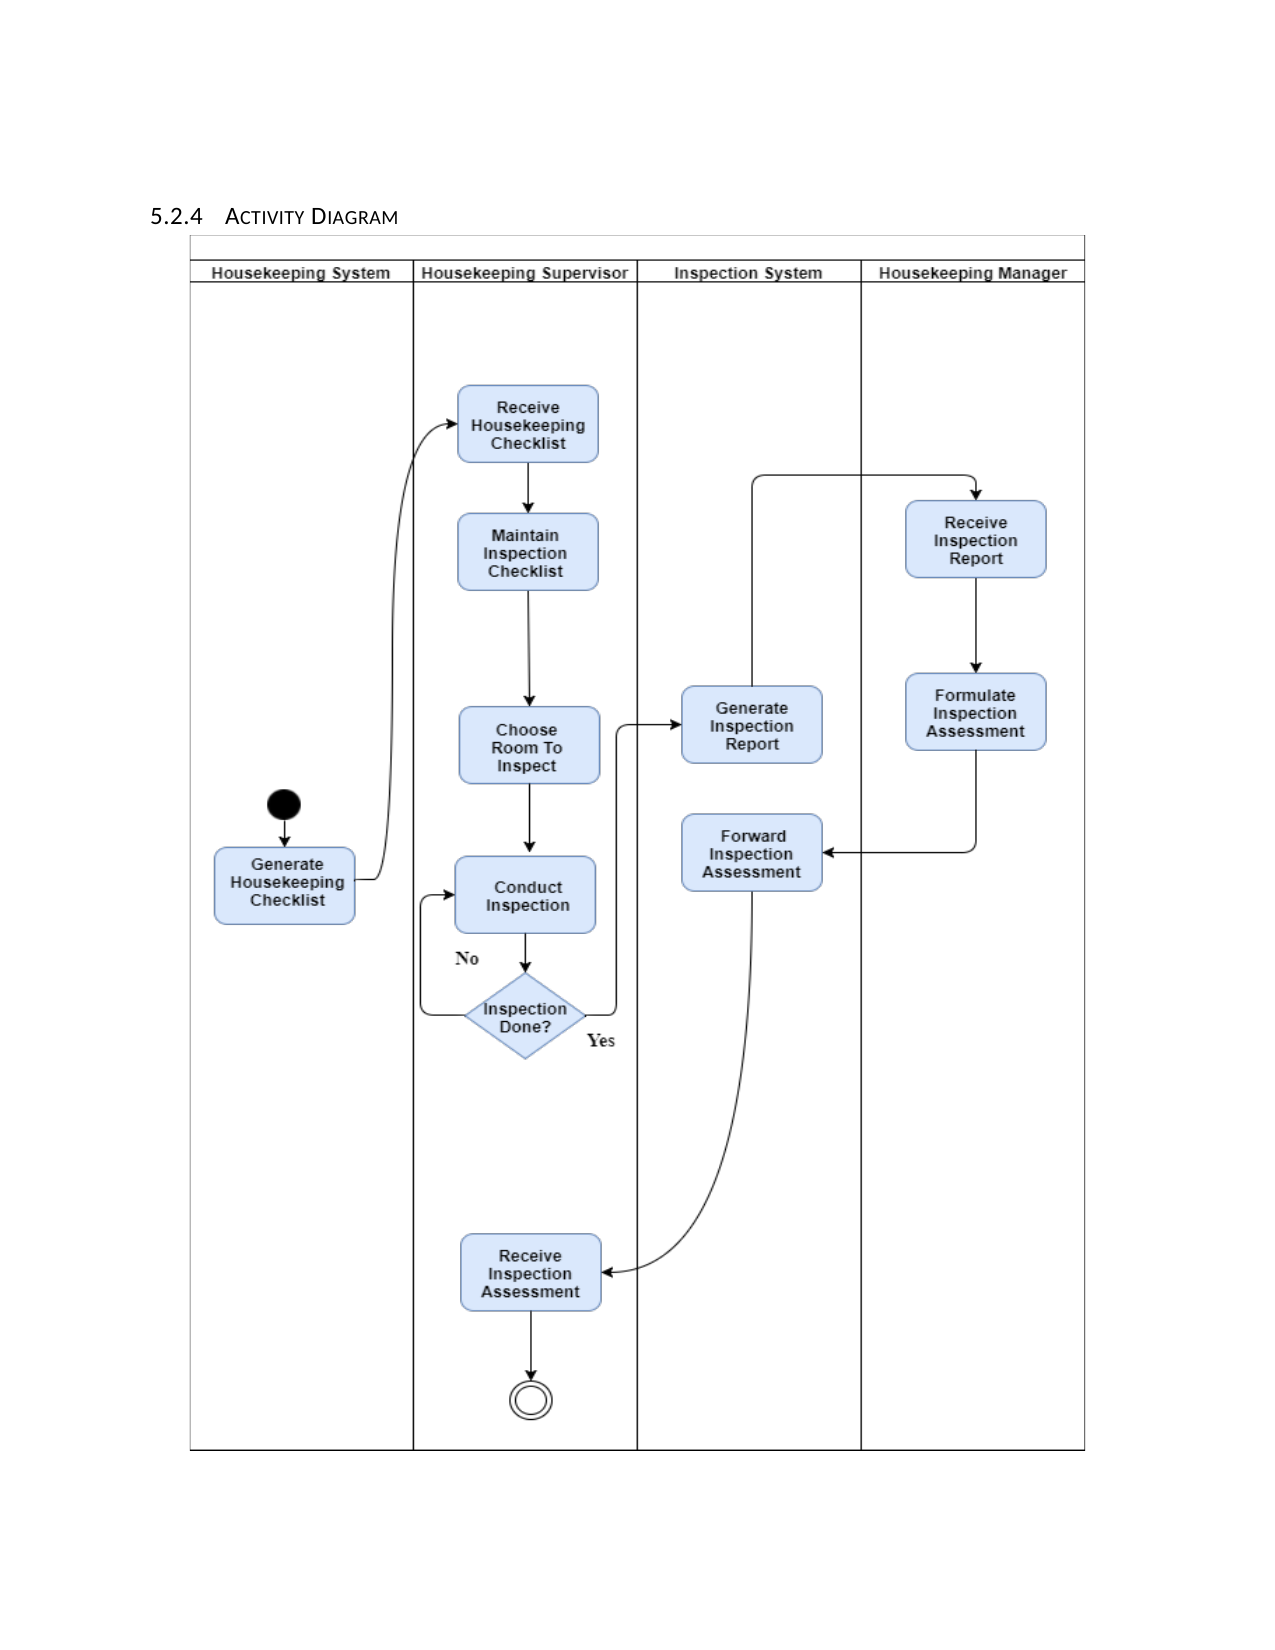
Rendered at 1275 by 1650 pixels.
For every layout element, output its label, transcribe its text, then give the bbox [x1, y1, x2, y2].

subtitle Activity Diagram [150, 200, 1125, 231]
picture [189, 235, 1086, 1451]
